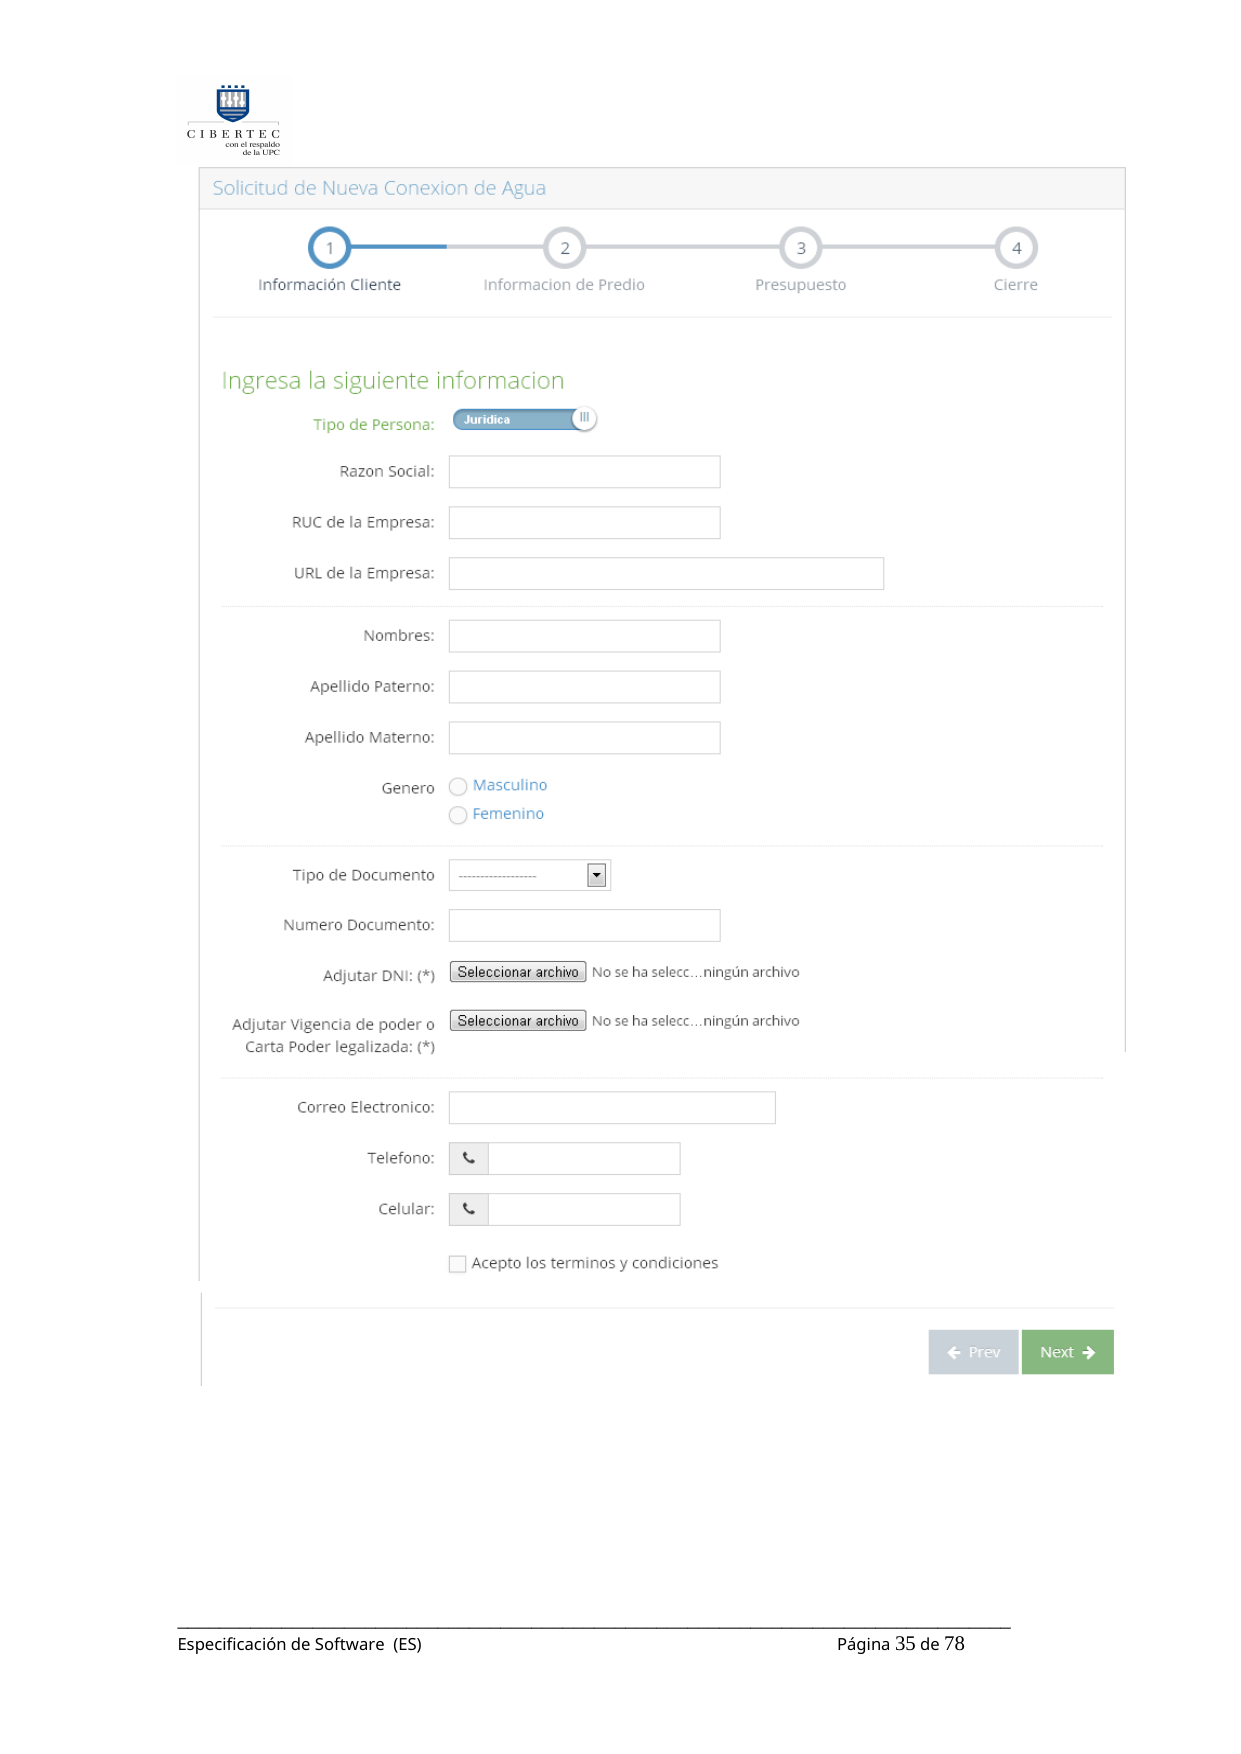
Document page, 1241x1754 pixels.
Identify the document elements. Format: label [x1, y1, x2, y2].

picture [177, 75, 1127, 1386]
